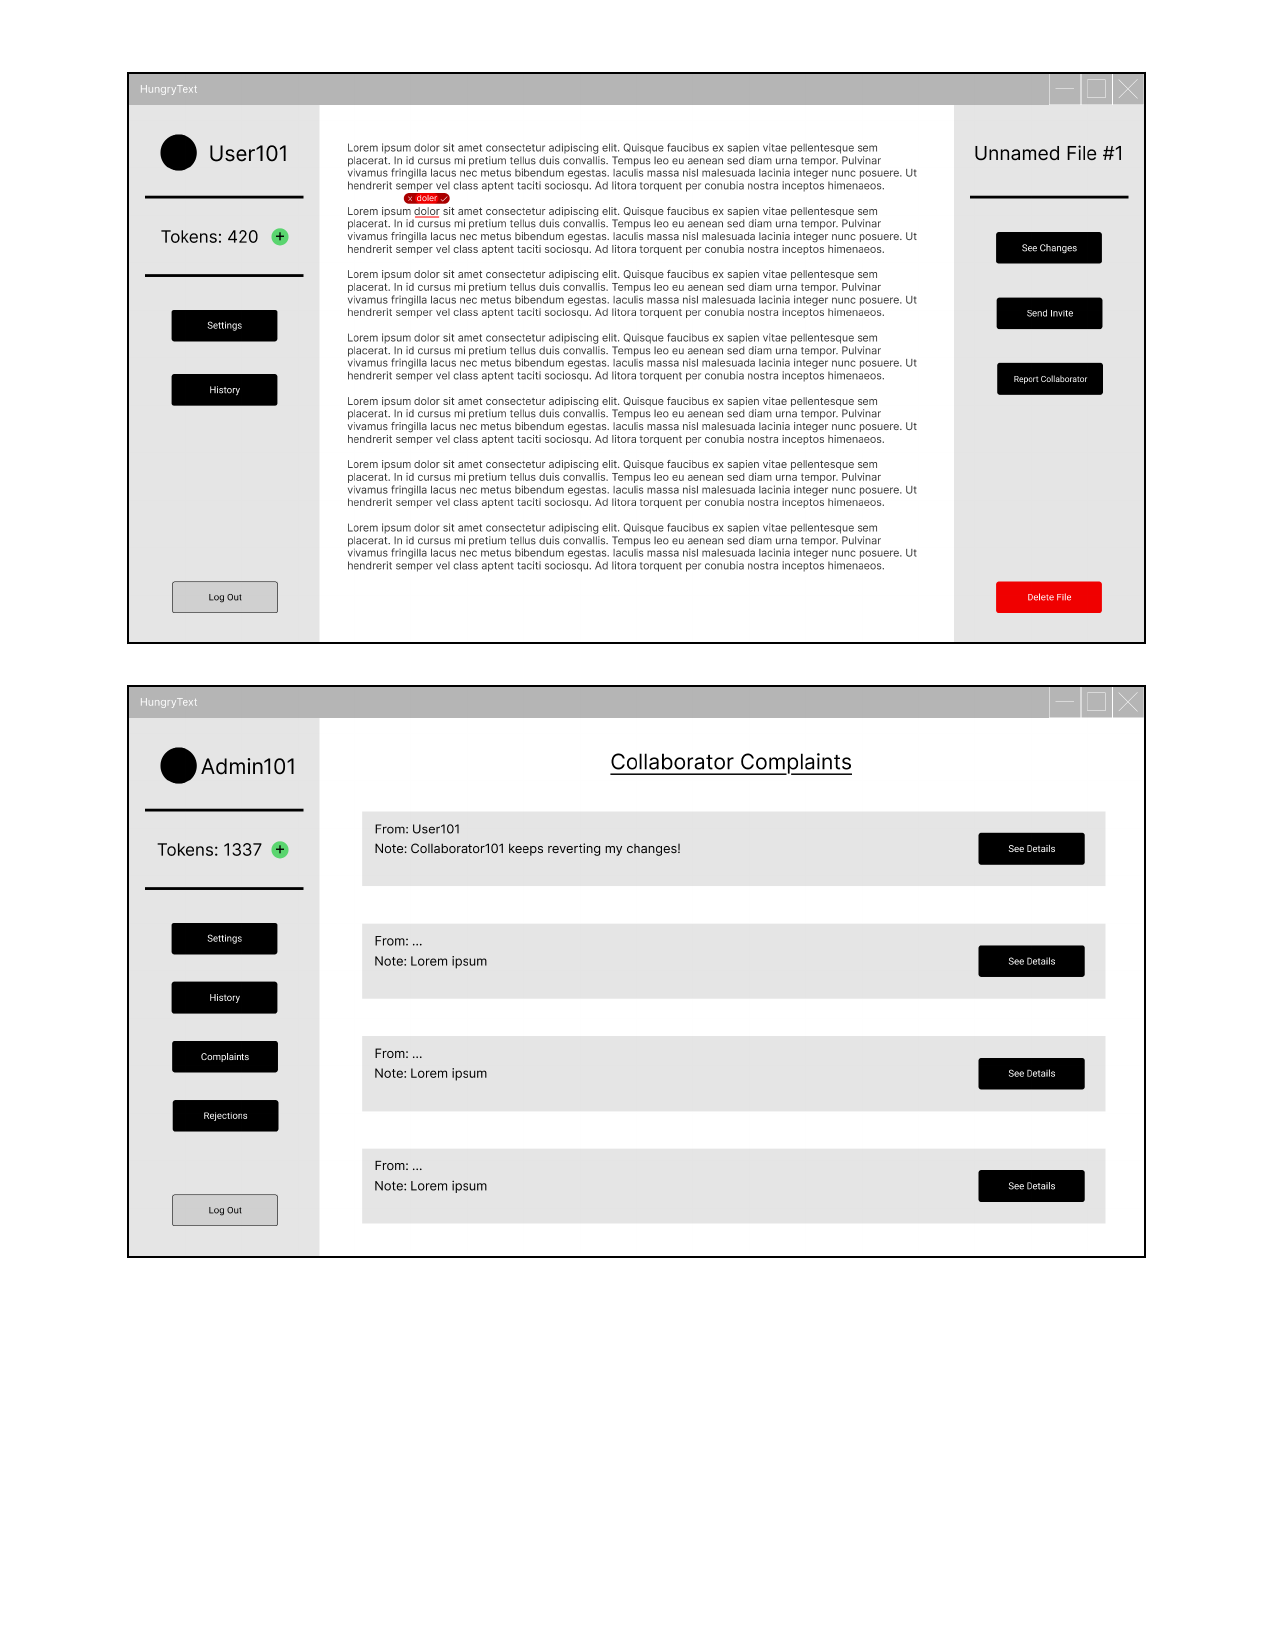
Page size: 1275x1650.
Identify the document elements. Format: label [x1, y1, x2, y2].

picture [129, 74, 1144, 642]
picture [129, 687, 1144, 1256]
